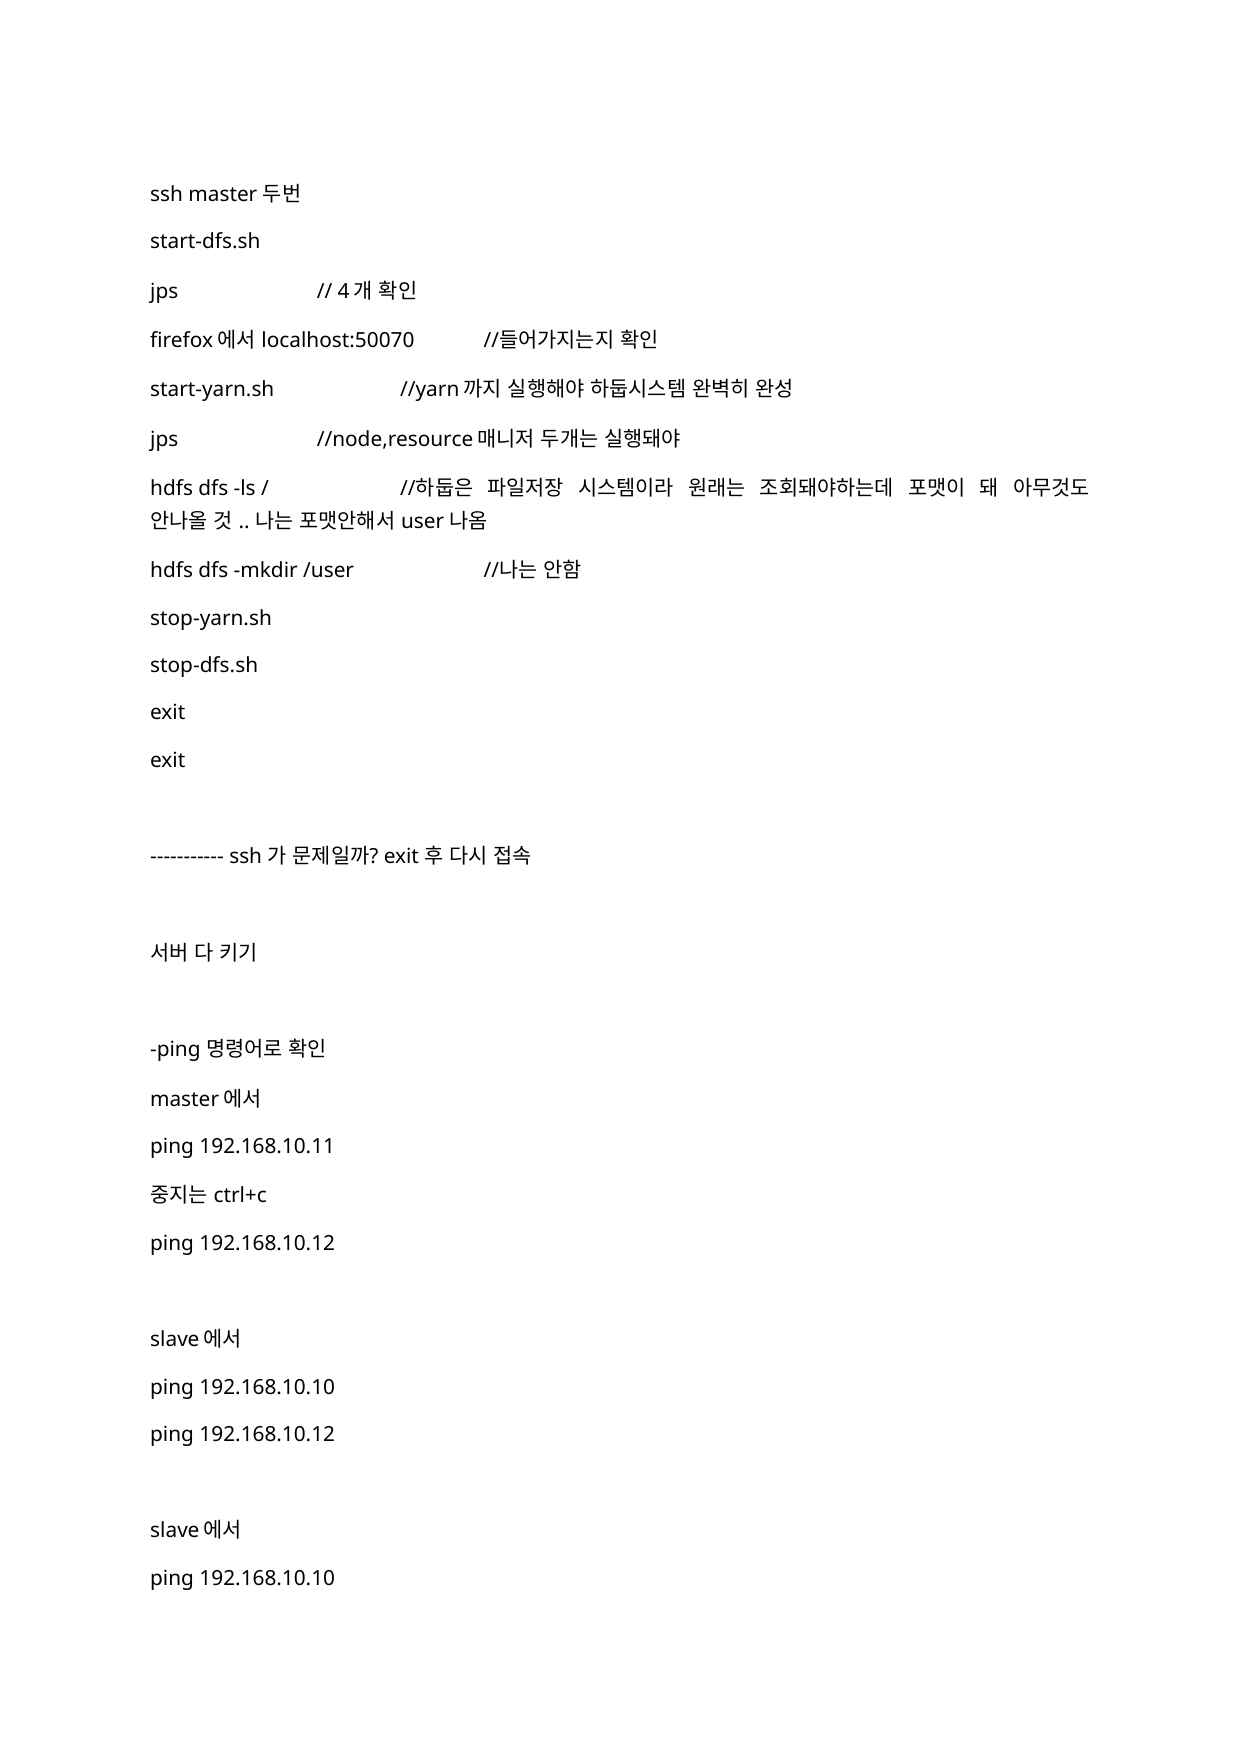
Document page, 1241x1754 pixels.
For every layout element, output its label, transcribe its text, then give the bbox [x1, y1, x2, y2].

text jps // 4개 확인 [150, 274, 1090, 304]
text hdfs dfs -mkdir /user //나는 안함 [150, 553, 1090, 584]
text 중지는 ctrl+c [150, 1178, 1090, 1209]
text stop-dfs.sh [150, 650, 1090, 678]
text ping 192.168.10.11 [150, 1131, 1090, 1160]
text master에서 [150, 1082, 1090, 1112]
text jps //node,resource매니저 두개는 실행돼야 [150, 422, 1090, 452]
text ping 192.168.10.12 [150, 1419, 1090, 1448]
text -ping 명령어로 확인 [150, 1032, 1090, 1063]
text stop-yarn.sh [150, 603, 1090, 631]
text ssh master 두번 [150, 177, 1090, 207]
text ping 192.168.10.12 [150, 1228, 1090, 1256]
text ping 192.168.10.10 [150, 1563, 1090, 1592]
text slave에서 [150, 1514, 1090, 1544]
text hdfs dfs -ls / //하둡은 파일저장 시스템이라 원래는 조회돼야하는데 포맷이 돼 아무것도 안나올 것 .. 나는 포맷안해서 user 나옴 [150, 471, 1090, 534]
text ping 192.168.10.10 [150, 1372, 1090, 1400]
text start-dfs.sh [150, 227, 1090, 255]
text slave에서 [150, 1322, 1090, 1353]
text ----------- ssh 가 문제일까? exit 후 다시 접속 [150, 839, 1090, 869]
text 서버 다 키기 [150, 936, 1090, 966]
text exit [150, 745, 1090, 773]
text exit [150, 697, 1090, 726]
text firefox에서 localhost:50070 //들어가지는지 확인 [150, 323, 1090, 353]
text start-yarn.sh //yarn까지 실행해야 하둡시스템 완벽히 완성 [150, 373, 1090, 403]
